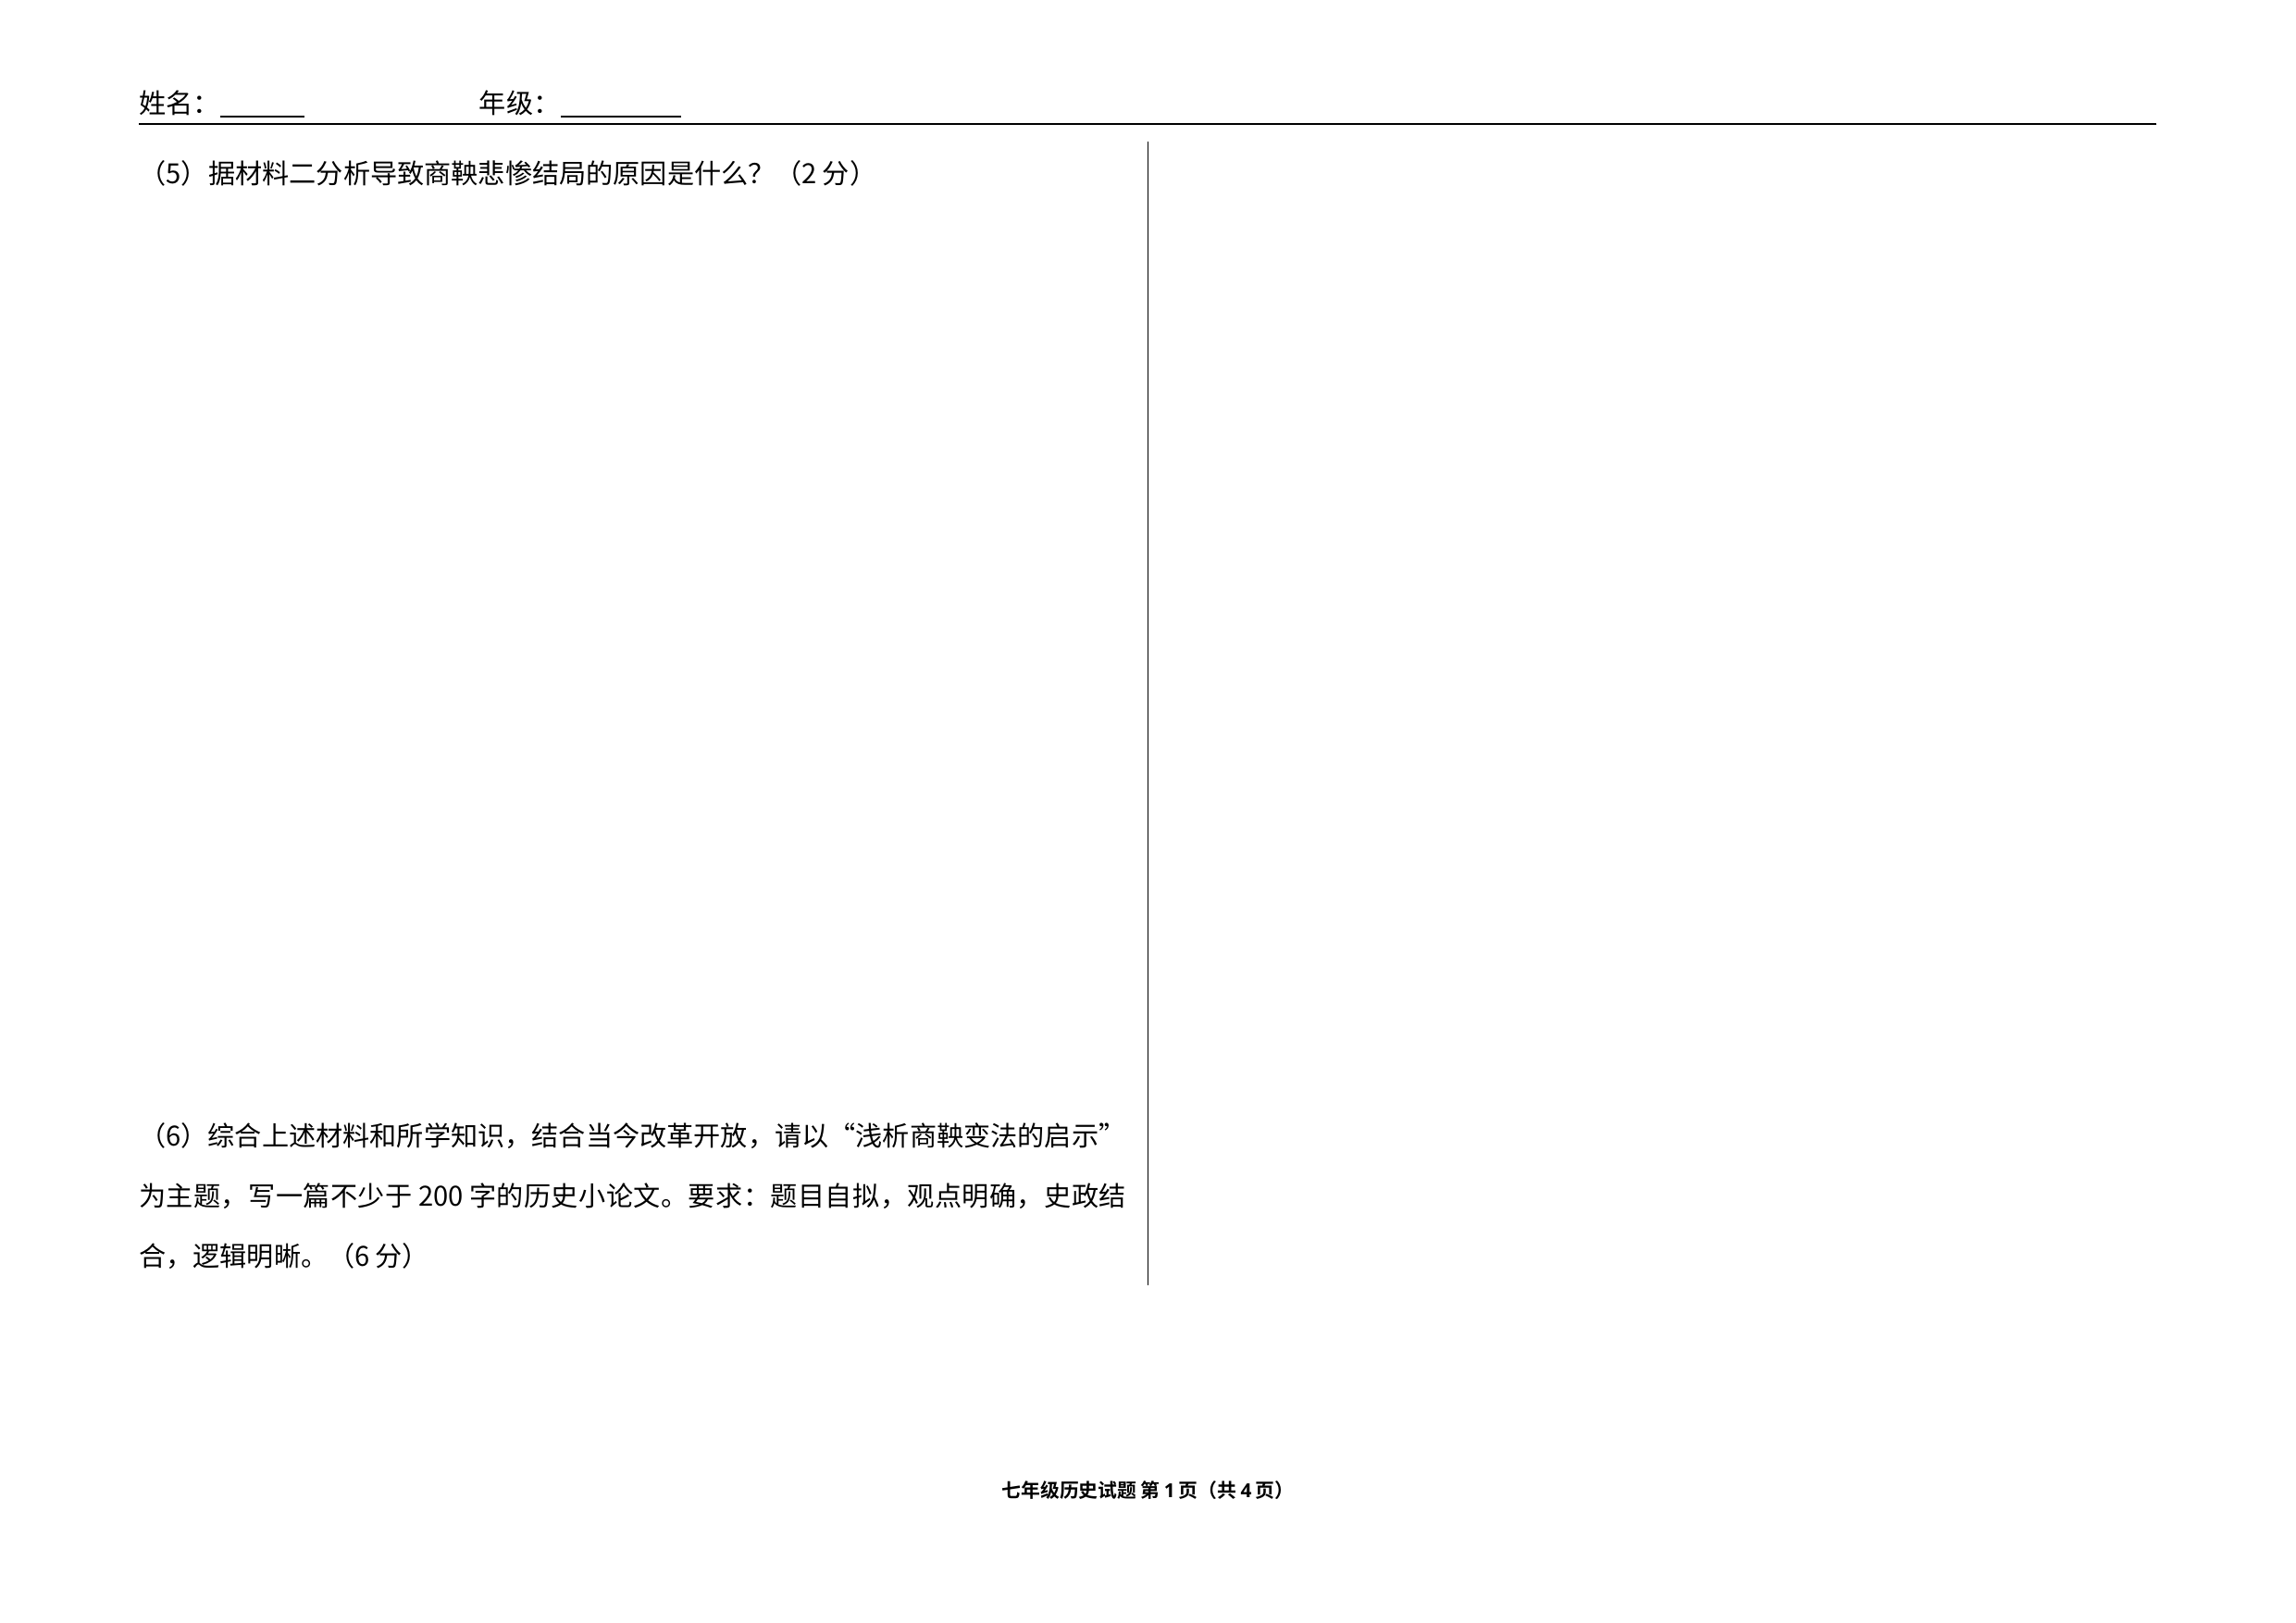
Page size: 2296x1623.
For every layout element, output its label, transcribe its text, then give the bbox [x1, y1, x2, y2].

list 据材料二分析导致商鞅悲惨结局的原因是什么？（2分） [139, 142, 1127, 202]
text （6）综合上述材料和所学知识，结合当今改革开放，请以“浅析商鞅变法的启示”为主题，写一篇不少于200字的历史小论文。要求：题目自拟，观点明确，史政结合，逻辑明晰。（6分） [139, 1104, 1127, 1284]
